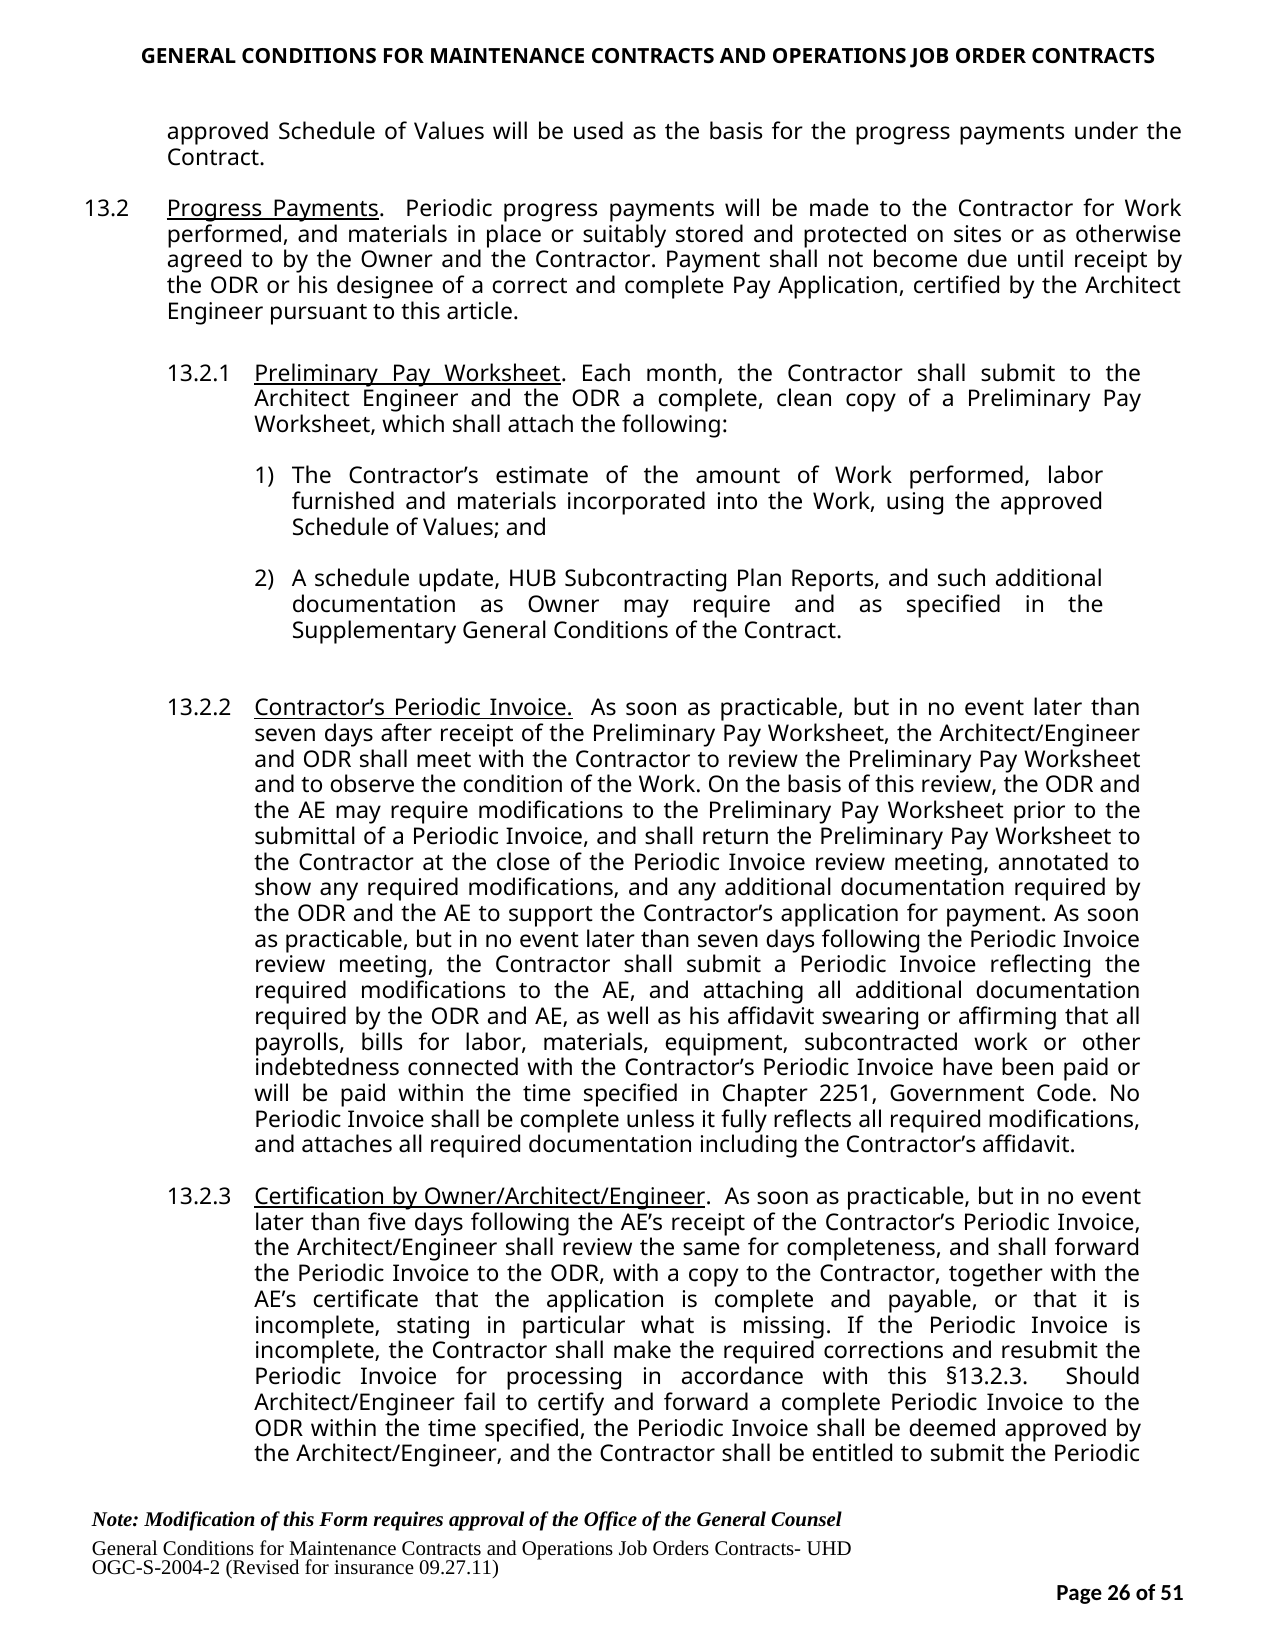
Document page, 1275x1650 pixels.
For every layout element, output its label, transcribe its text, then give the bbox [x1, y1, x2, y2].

list The Contractor’s estimate of the amount of Work performed, labor furnished and materials incorporated into the Work, using the approved Schedule of Values; and [254, 463, 1104, 541]
list Preliminary Pay Worksheet. Each month, the Contractor shall submit to the Architect Engineer and the ODR a complete, clean copy of a Preliminary Pay Worksheet, which shall attach the following: [167, 361, 1142, 438]
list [129, 119, 1183, 170]
list A schedule update, HUB Subcontracting Plan Reports, and such additional documentation as Owner may require and as specified in the Supplementary General Conditions of the Contract. [254, 566, 1104, 643]
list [167, 1184, 1142, 1467]
list Contractor’s Periodic Invoice. As soon as practicable, but in no event later than seven days after receipt of the Preliminary Pay Worksheet, the Architect/Engineer and ODR shall meet with the Contractor to review the Preliminary Pay Worksheet and to observe the condition of the Work. On the basis of this review, the ODR and the AE may require modifications to the Preliminary Pay Worksheet prior to the submittal of a Periodic Invoice, and shall return the Preliminary Pay Worksheet to the Contractor at the close of the Periodic Invoice review meeting, annotated to show any required modifications, and any additional documentation required by the ODR and the AE to support the Contractor’s application for payment. As soon as practicable, but in no event later than seven days following the Periodic Invoice review meeting, the Contractor shall submit a Periodic Invoice reflecting the required modifications to the AE, and attaching all additional documentation required by the ODR and AE, as well as his affidavit swearing or affirming that all payrolls, bills for labor, materials, equipment, subcontracted work or other indebtedness connected with the Contractor’s Periodic Invoice have been paid or will be paid within the time specified in Chapter 2251, Government Code. No Periodic Invoice shall be complete unless it fully reflects all required modifications, and attaches all required documentation including the Contractor’s affidavit. [167, 695, 1142, 1158]
list Progress Payments. Periodic progress payments will be made to the Contractor for Work performed, and materials in place or suitably stored and protected on sites or as otherwise agreed to by the Owner and the Contractor. Payment shall not become due until receipt by the ODR or his designee of a correct and complete Pay Application, certified by the Architect Engineer pursuant to this article. [129, 196, 1183, 324]
